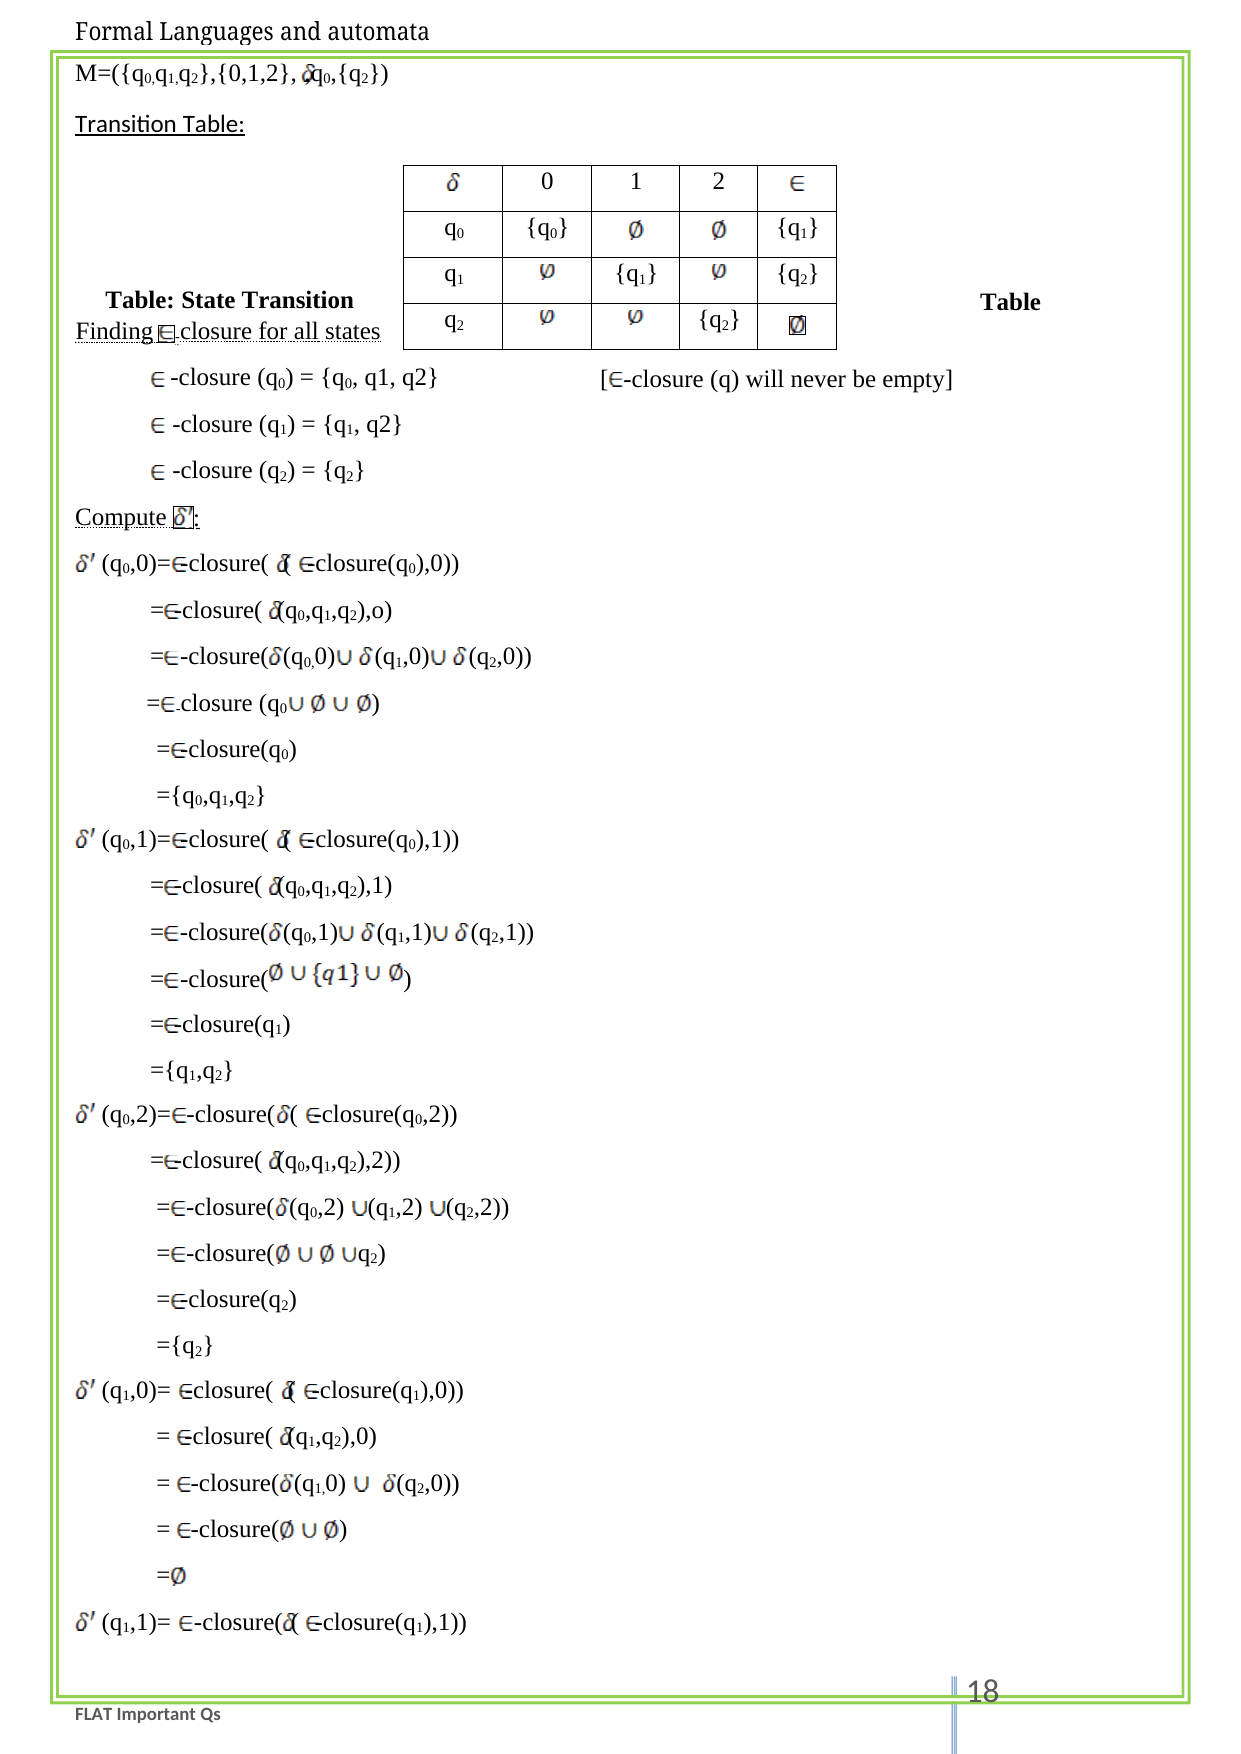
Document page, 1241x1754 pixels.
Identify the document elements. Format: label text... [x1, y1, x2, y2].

picture [170, 1567, 187, 1586]
picture [75, 1379, 96, 1399]
picture [539, 264, 555, 280]
text Finding -closure for all states [42, 316, 403, 345]
picture [627, 310, 644, 325]
text (q0,2)= -closure( ( -closure(q0,2)) [101, 1099, 559, 1128]
text = -closure( (q0,0) (q1,0) (q2,0)) [150, 641, 559, 670]
picture [711, 220, 727, 240]
picture [711, 264, 727, 280]
text = -closure( (q0,1) (q1,1) (q2,1)) [150, 917, 559, 946]
text (q0,0)= -closure( ( -closure(q0),0)) [101, 548, 559, 577]
text M=({q0,q1,q2},{0,1,2}, ,q0,{q2}) [75, 58, 1201, 86]
picture [628, 220, 644, 240]
text -closure (q2) = {q2} [172, 456, 559, 484]
text = -closure( (q0,q1,q2),1) [150, 871, 559, 899]
picture [539, 310, 555, 325]
text Compute [75, 502, 559, 531]
text Table [980, 287, 1201, 316]
picture [150, 372, 166, 387]
subtitle 18 [42, 1671, 999, 1711]
picture [268, 963, 403, 987]
text -closure (q0) = {q0, q1, q2} [170, 362, 559, 391]
text = -closure( (q0,q1,q2),o) [150, 595, 559, 623]
text = -closure( (q0,q1,q2),2)) [150, 1145, 559, 1174]
text = -closure( (q1,q2),0) [156, 1421, 559, 1450]
text (q1,0)= -closure( ( -closure(q1),0)) [101, 1375, 559, 1403]
text (q0,1)= -closure( ( -closure(q0),1)) [101, 824, 559, 853]
text = -closure( (q0,2) (q1,2) (q2,2)) [156, 1192, 559, 1221]
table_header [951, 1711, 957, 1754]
text = -closure(q1) [150, 1009, 559, 1038]
picture [446, 173, 460, 191]
text = -closure( q2) [156, 1238, 559, 1267]
text = [156, 1561, 559, 1589]
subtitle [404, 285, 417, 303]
text = -closure(q0) [156, 734, 559, 763]
text = -closure( (q1,0) (q2,0)) [156, 1468, 559, 1496]
picture [150, 465, 166, 480]
text Transition Table: [75, 108, 1201, 138]
picture [75, 1103, 96, 1123]
picture [150, 418, 166, 433]
text = -closure(q2) [156, 1284, 559, 1313]
picture [75, 1611, 96, 1631]
text [ -closure (q) will never be empty] [600, 364, 953, 393]
text ={q0,q1,q2} [156, 780, 559, 809]
text ={q2} [156, 1331, 559, 1359]
subtitle Table: State Transition [42, 285, 403, 314]
text -closure (q1) = {q1, q2} [172, 409, 559, 438]
text (q1,1)= -closure( ( -closure(q1),1)) [101, 1607, 559, 1636]
picture [790, 317, 805, 334]
text = -closure (q0 ) [146, 688, 559, 717]
picture [75, 553, 96, 572]
text = -closure( ) [156, 1514, 559, 1543]
picture [75, 828, 96, 848]
picture [789, 176, 806, 191]
text ={q1,q2} [150, 1055, 559, 1083]
